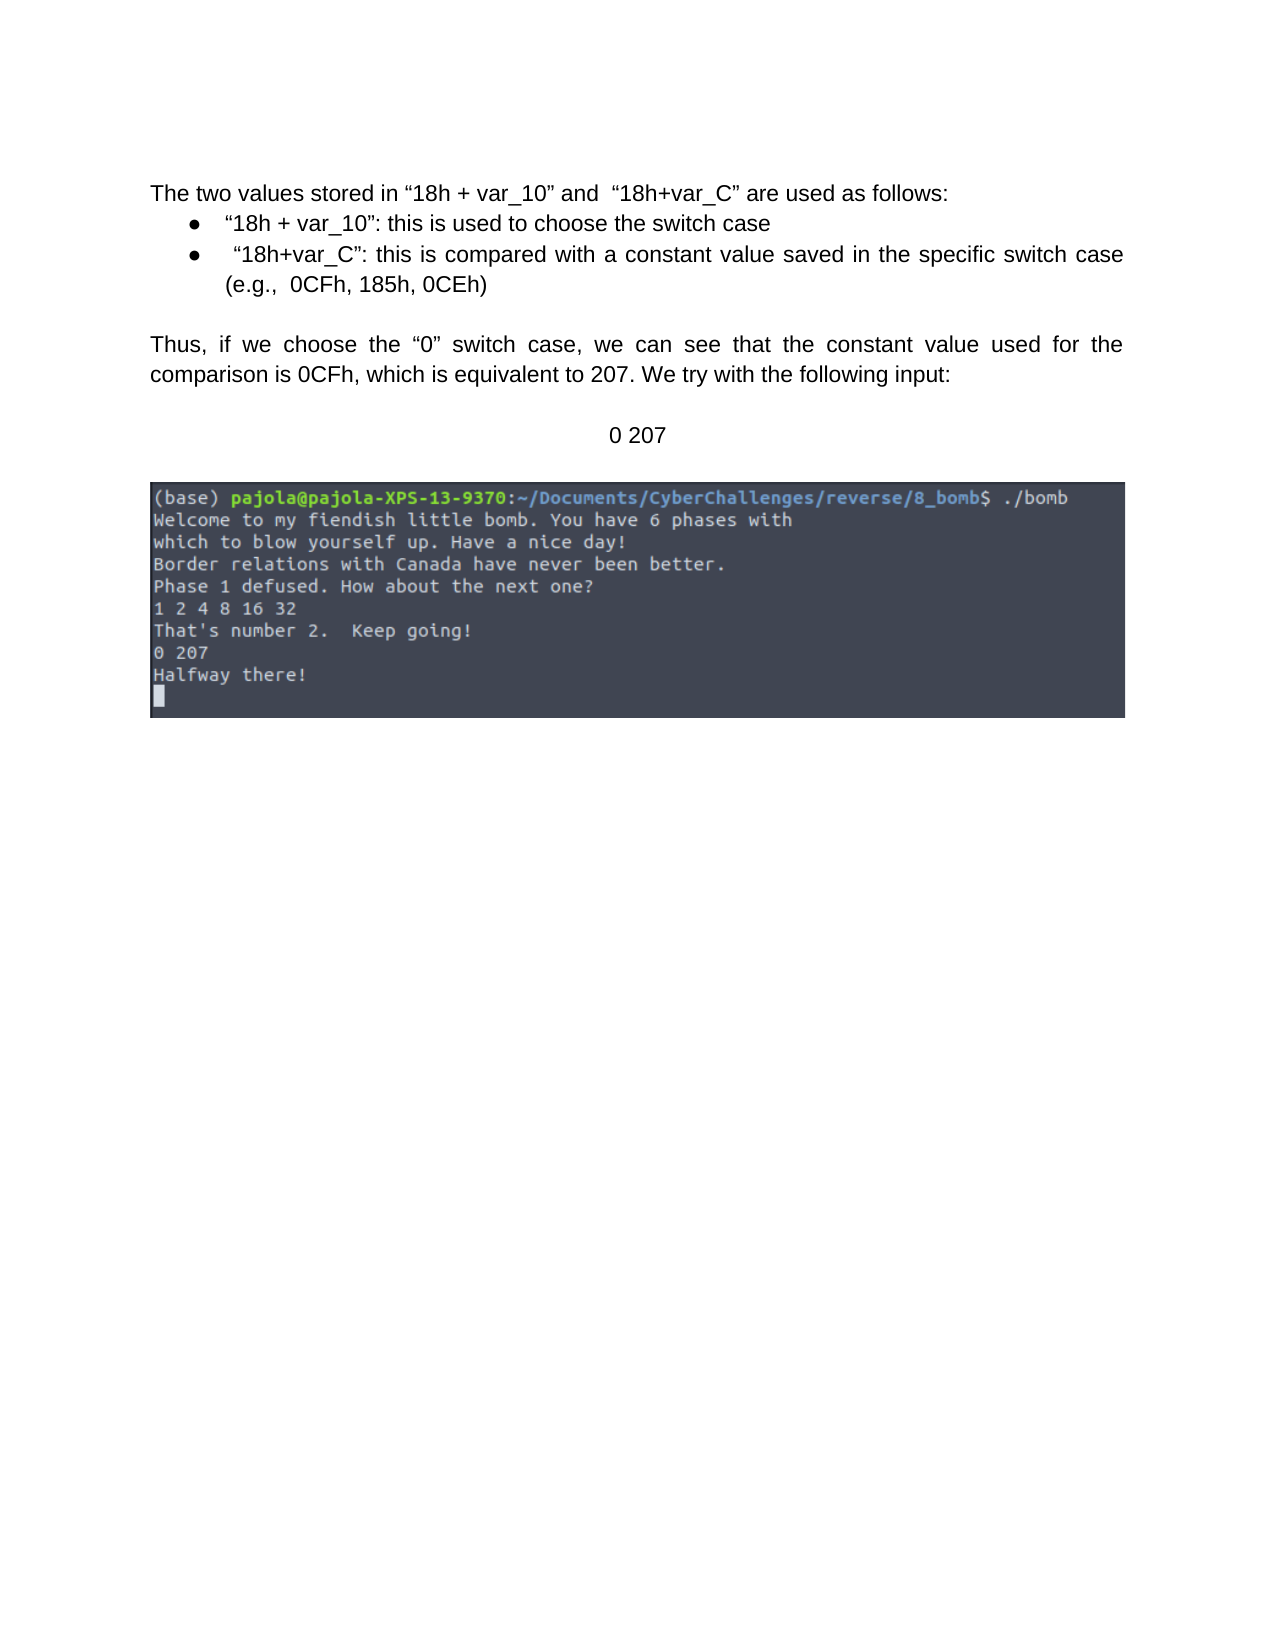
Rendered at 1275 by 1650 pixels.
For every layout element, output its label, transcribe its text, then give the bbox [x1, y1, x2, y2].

list “18h+var_C”: this is compared with a constant value saved in the specific switch case (e.g., 0CFh, 185h, 0CEh) [187, 241, 1125, 297]
list “18h + var_10”: this is used to choose the switch case [187, 210, 1125, 237]
text 0 207 [150, 422, 1125, 448]
picture [150, 482, 1125, 718]
text The two values stored in “18h + var_10” and “18h+var_C” are used as follows: [150, 180, 1125, 207]
text Thus, if we choose the “0” switch case, we can see that the constant value used for the comparison is 0CFh, which is equivalent to 207. We try with the following input: [150, 331, 1125, 388]
